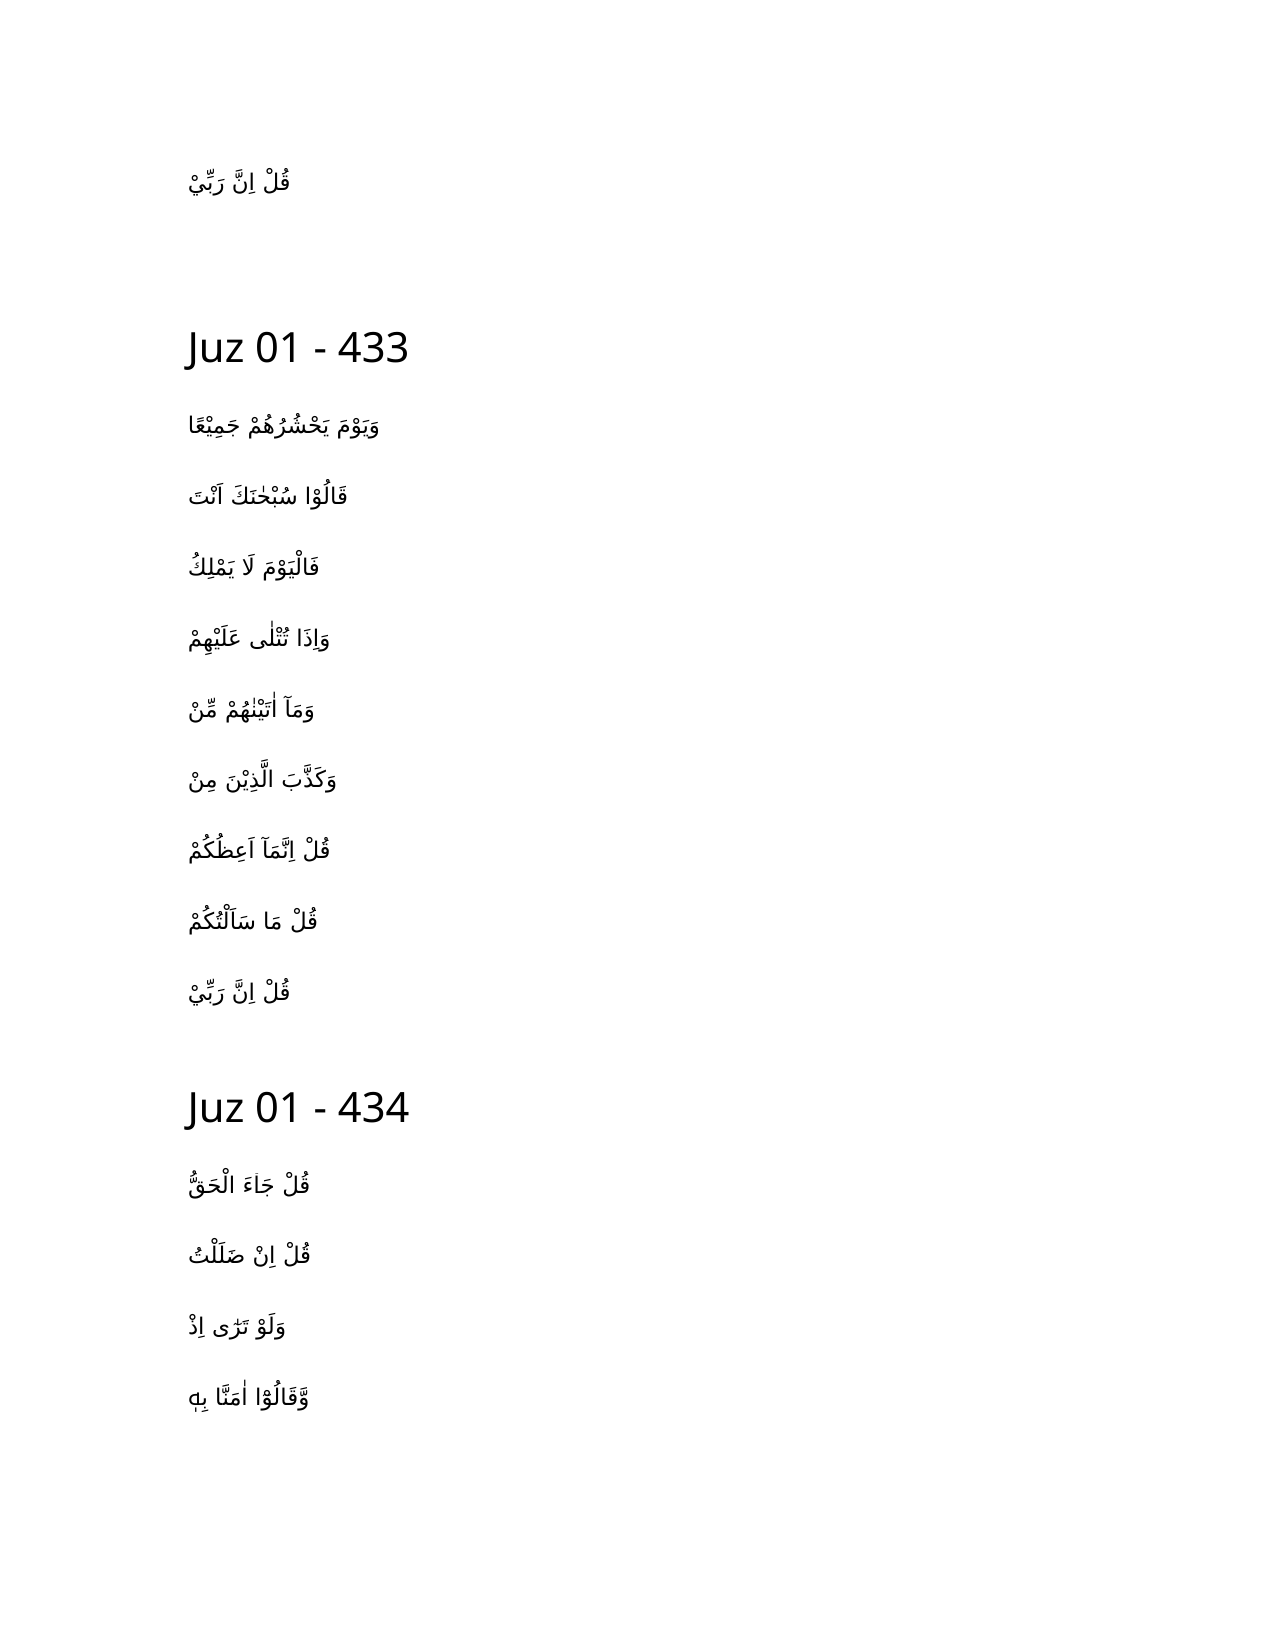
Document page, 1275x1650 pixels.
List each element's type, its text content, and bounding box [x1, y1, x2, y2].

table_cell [176, 150, 1076, 221]
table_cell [176, 1031, 1076, 1436]
table_header Juz 01 - 433 وَيَوْمَ يَحْشُرُهُمْ جَمِيْعًا قَالُوْا سُبْحٰنَكَ اَنْتَ فَالْيَوْمَ لَا يَمْلِكُ وَاِذَا تُتْلٰى عَلَيْهِمْ وَمَآ اٰتَيْنٰهُمْ مِّنْ وَكَذَّبَ الَّذِيْنَ مِنْ قُلْ اِنَّمَآ اَعِظُكُمْ قُلْ مَا سَاَلْتُكُمْ قُلْ اِنَّ رَبِّيْ [176, 272, 1076, 1031]
